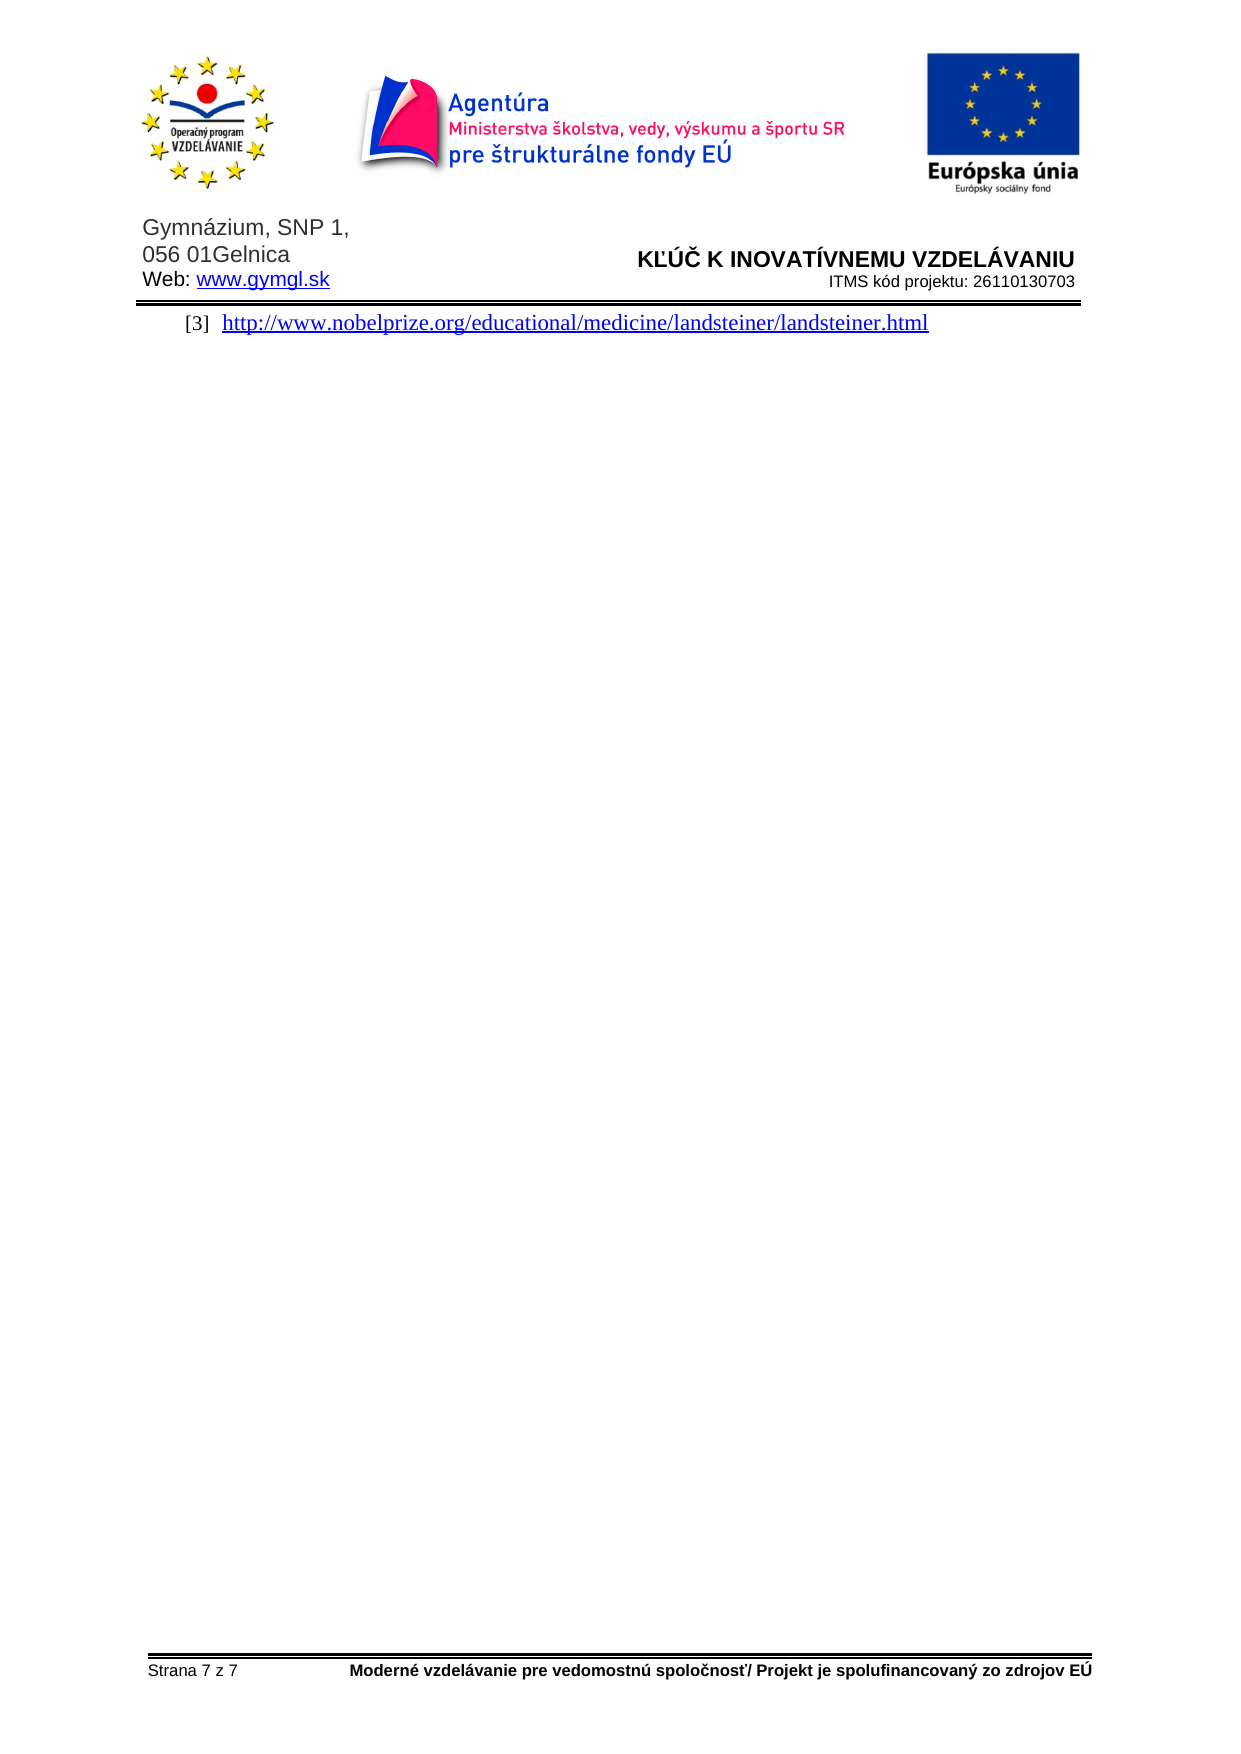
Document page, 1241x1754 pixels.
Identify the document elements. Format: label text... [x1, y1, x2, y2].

list http://www.nobelprize.org/educational/medicine/landsteiner/landsteiner.html [185, 308, 1092, 335]
picture [136, 50, 279, 197]
picture [924, 50, 1082, 197]
picture [344, 66, 852, 181]
